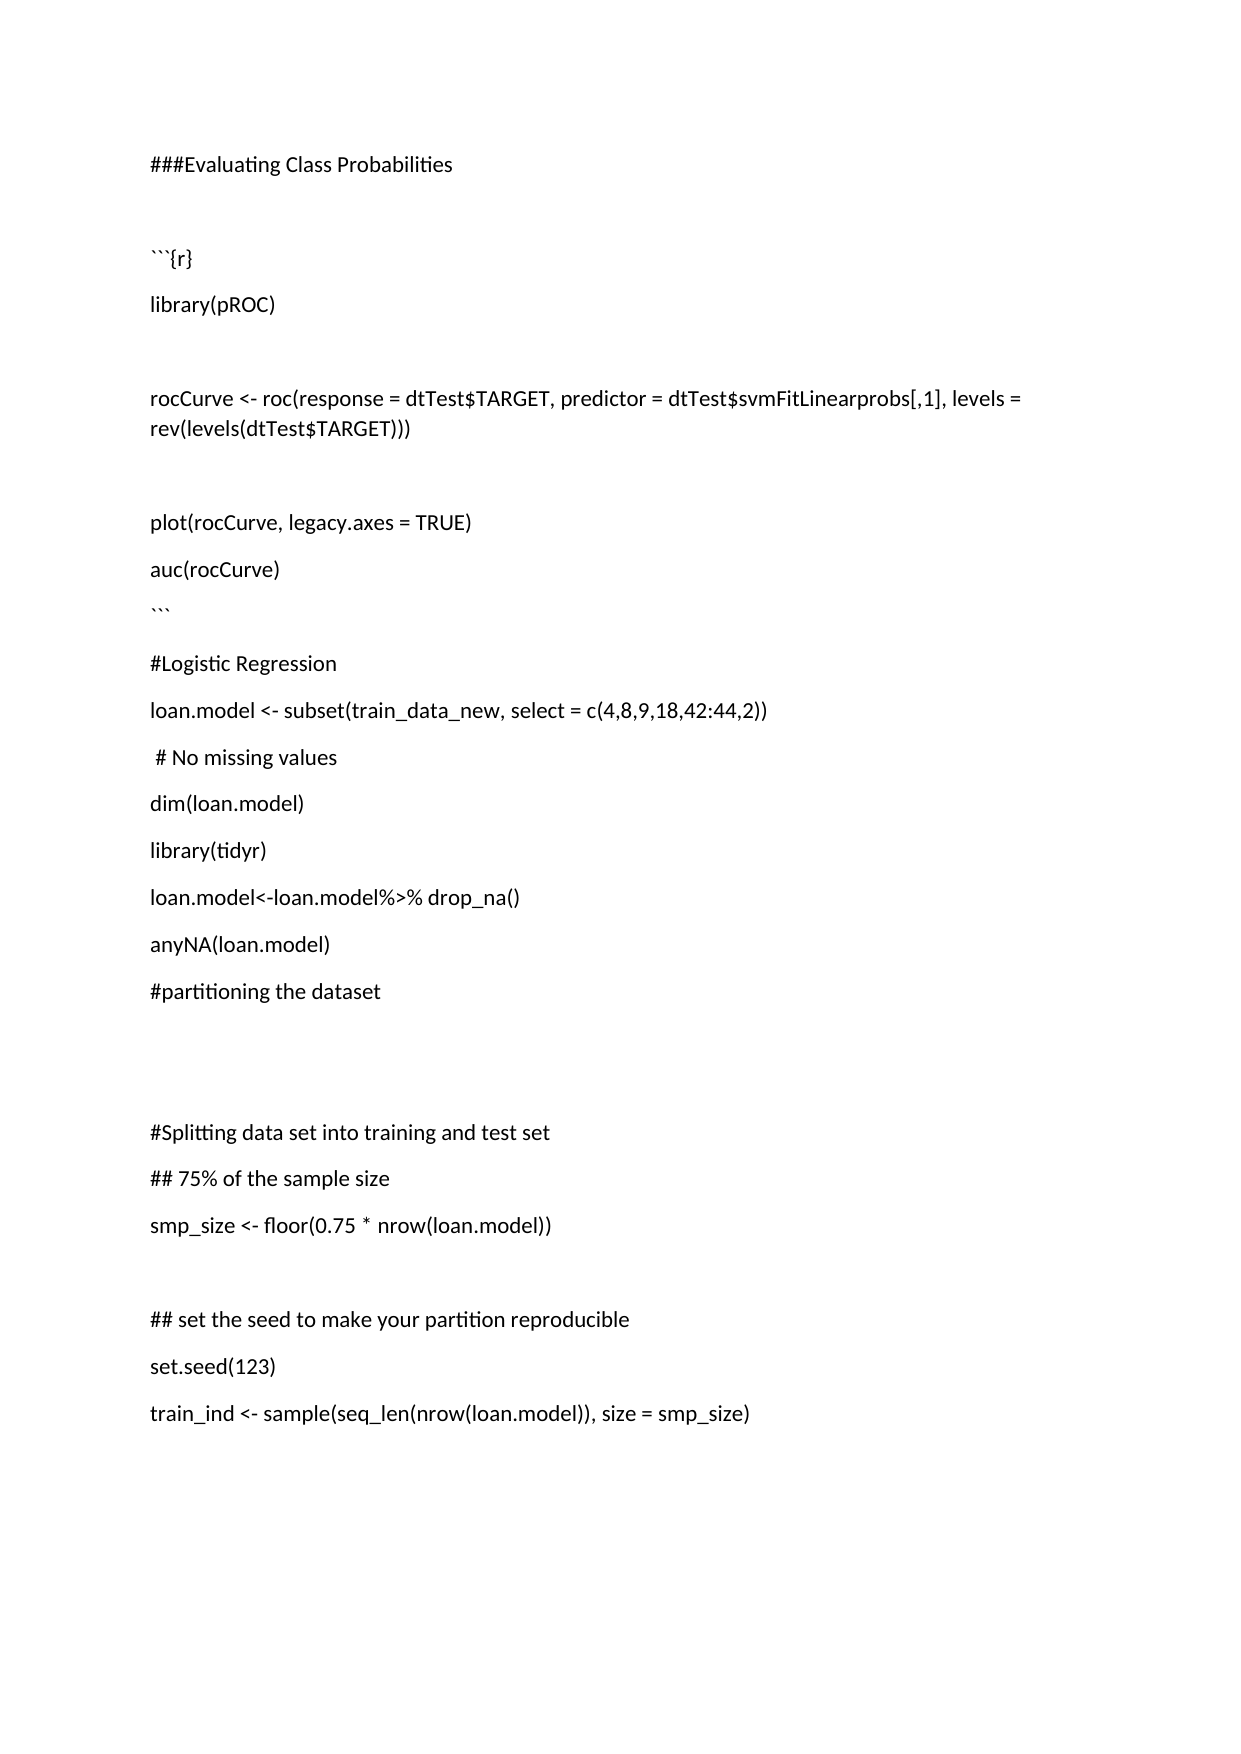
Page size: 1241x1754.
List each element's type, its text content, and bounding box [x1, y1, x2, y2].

text ``` [150, 602, 1090, 630]
text anyNA(loan.model) [150, 930, 1090, 958]
text #Splitting data set into training and test set [150, 1118, 1090, 1146]
text ###Evaluating Class Probabilities [150, 150, 1090, 178]
text # No missing values [150, 743, 1090, 771]
text #Logistic Regression [150, 649, 1090, 677]
text rocCurve <- roc(response = dtTest$TARGET, predictor = dtTest$svmFitLinearprobs[,1], levels = rev(levels(dtTest$TARGET))) [150, 384, 1090, 443]
text #partitioning the dataset [150, 977, 1090, 1005]
text ## 75% of the sample size [150, 1164, 1090, 1193]
text smp_size <- floor(0.75 * nrow(loan.model)) [150, 1211, 1090, 1239]
text ```{r} [150, 244, 1090, 272]
text loan.model<-loan.model%>% drop_na() [150, 883, 1090, 911]
text set.seed(123) [150, 1352, 1090, 1380]
text ## set the seed to make your partition reproducible [150, 1305, 1090, 1333]
text train_ind <- sample(seq_len(nrow(loan.model)), size = smp_size) [150, 1399, 1090, 1427]
text auc(rocCurve) [150, 555, 1090, 583]
text library(pROC) [150, 291, 1090, 319]
text library(tidyr) [150, 836, 1090, 864]
text dim(loan.model) [150, 789, 1090, 818]
text plot(rocCurve, legacy.axes = TRUE) [150, 508, 1090, 536]
text loan.model <- subset(train_data_new, select = c(4,8,9,18,42:44,2)) [150, 696, 1090, 724]
